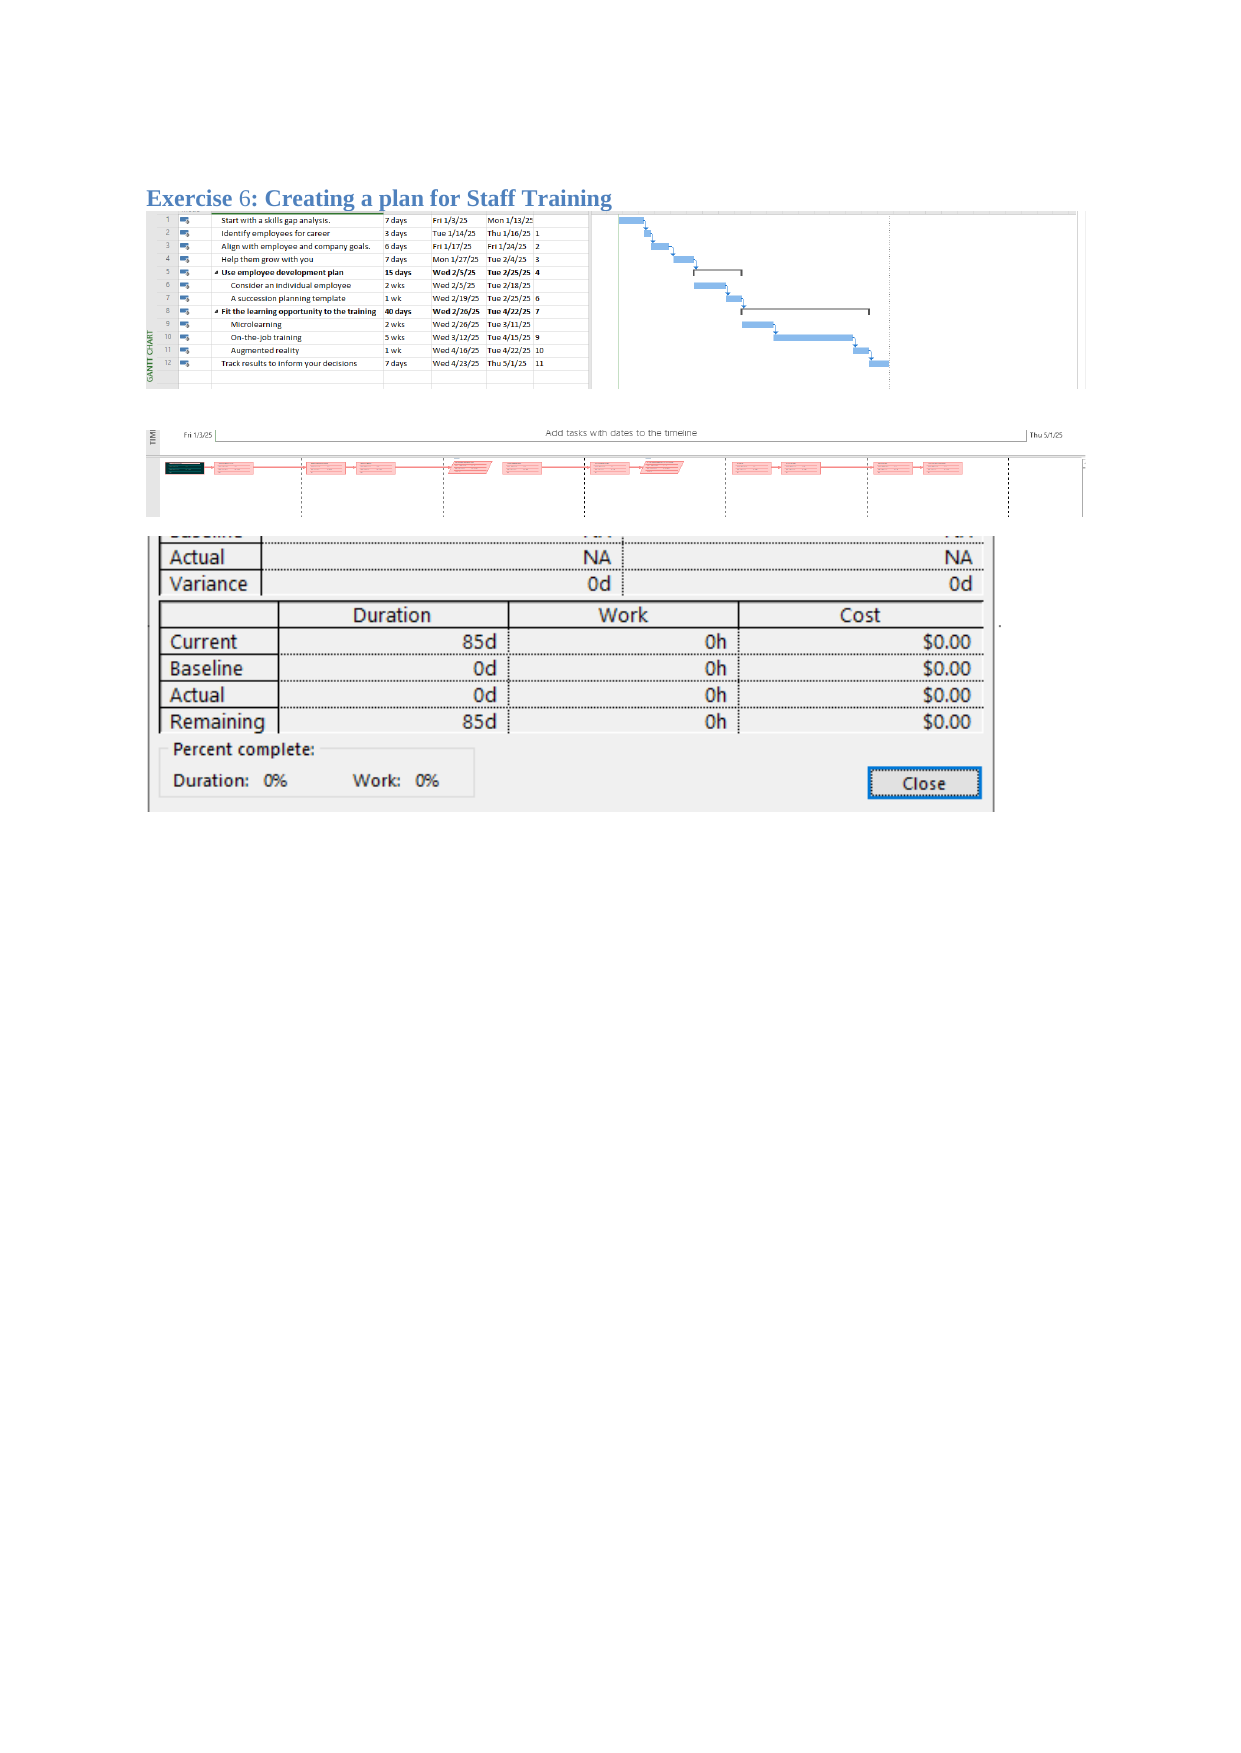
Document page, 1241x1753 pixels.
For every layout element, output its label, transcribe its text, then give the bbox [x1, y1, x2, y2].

picture [146, 211, 1086, 389]
picture [146, 430, 1086, 517]
subtitle Exercise 6: Creating a plan for Staff Training [146, 184, 1095, 211]
picture [146, 536, 1001, 812]
